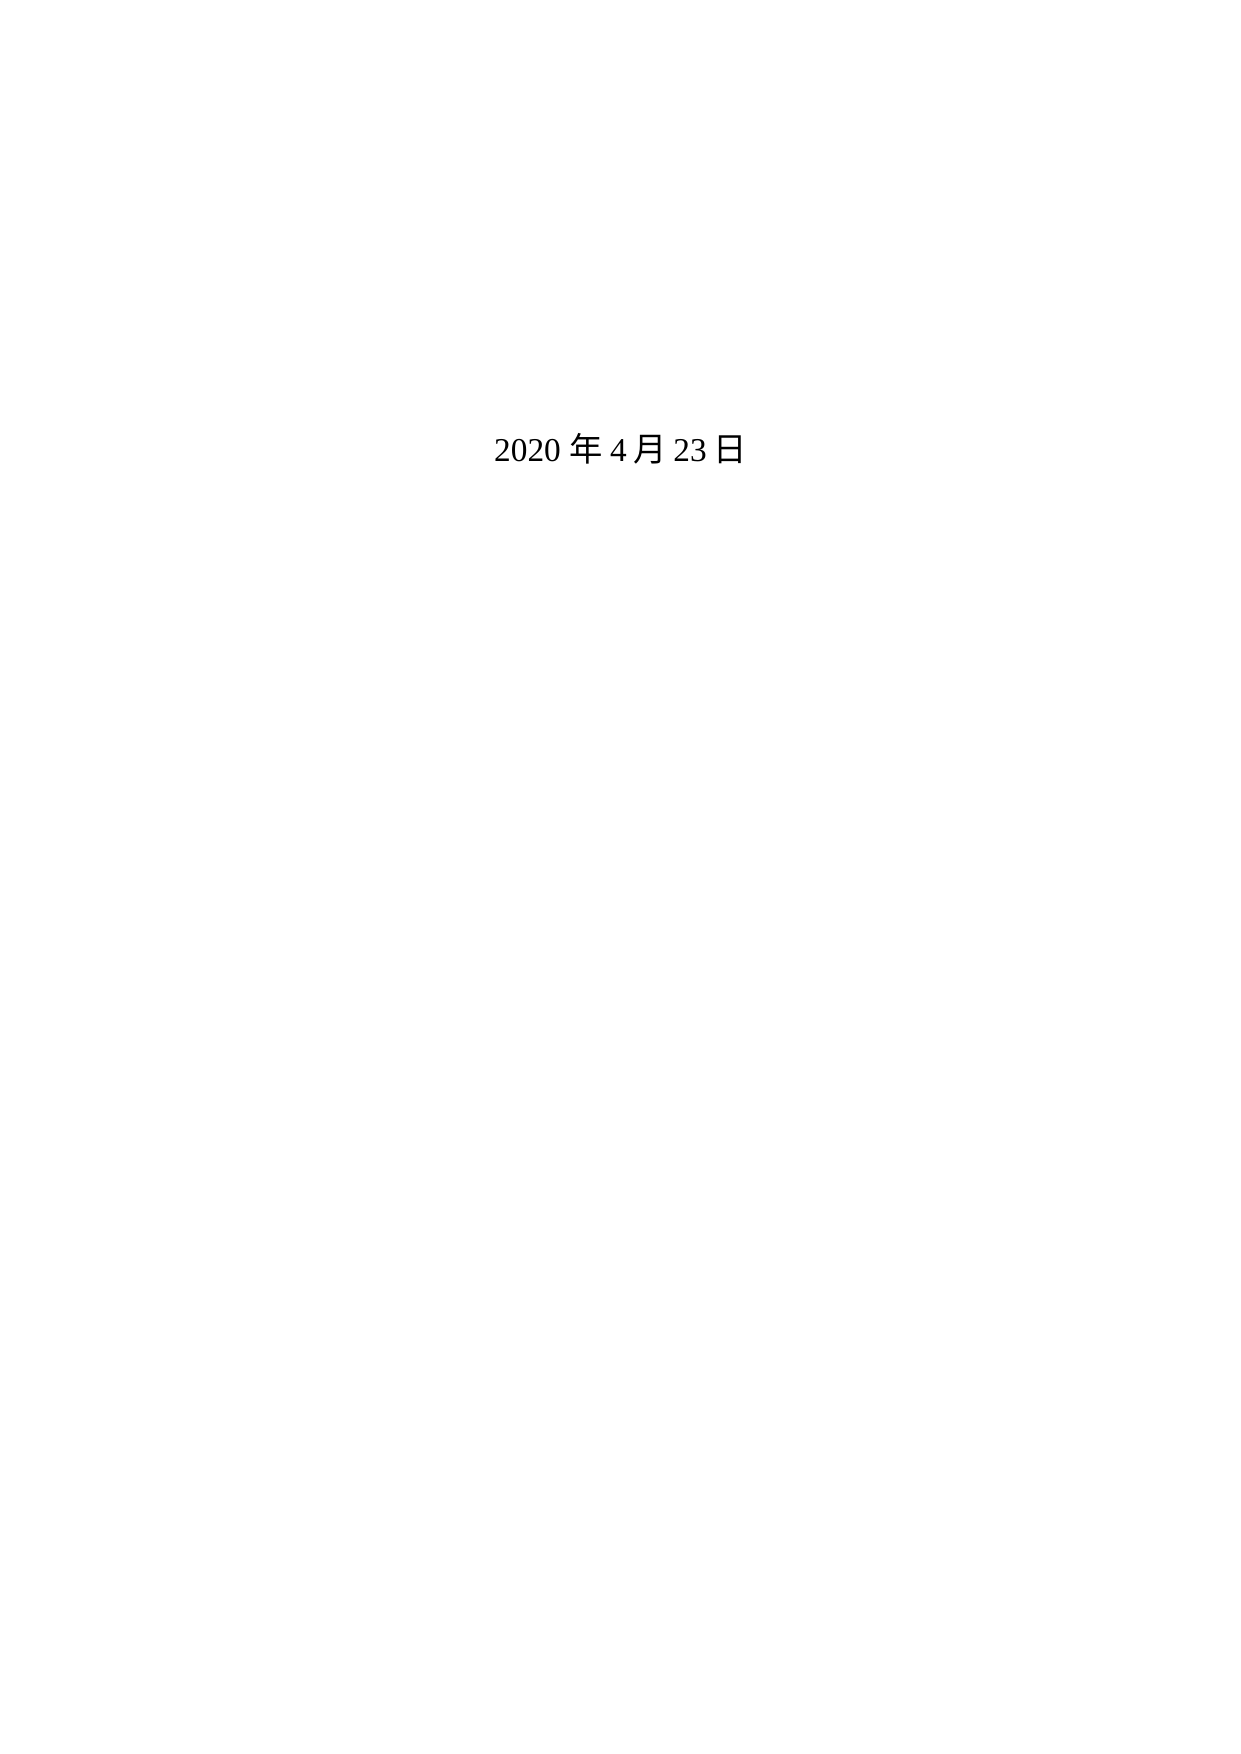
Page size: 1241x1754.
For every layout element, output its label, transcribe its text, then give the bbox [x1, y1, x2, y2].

text 2020 年 4月23日 [187, 414, 1053, 479]
